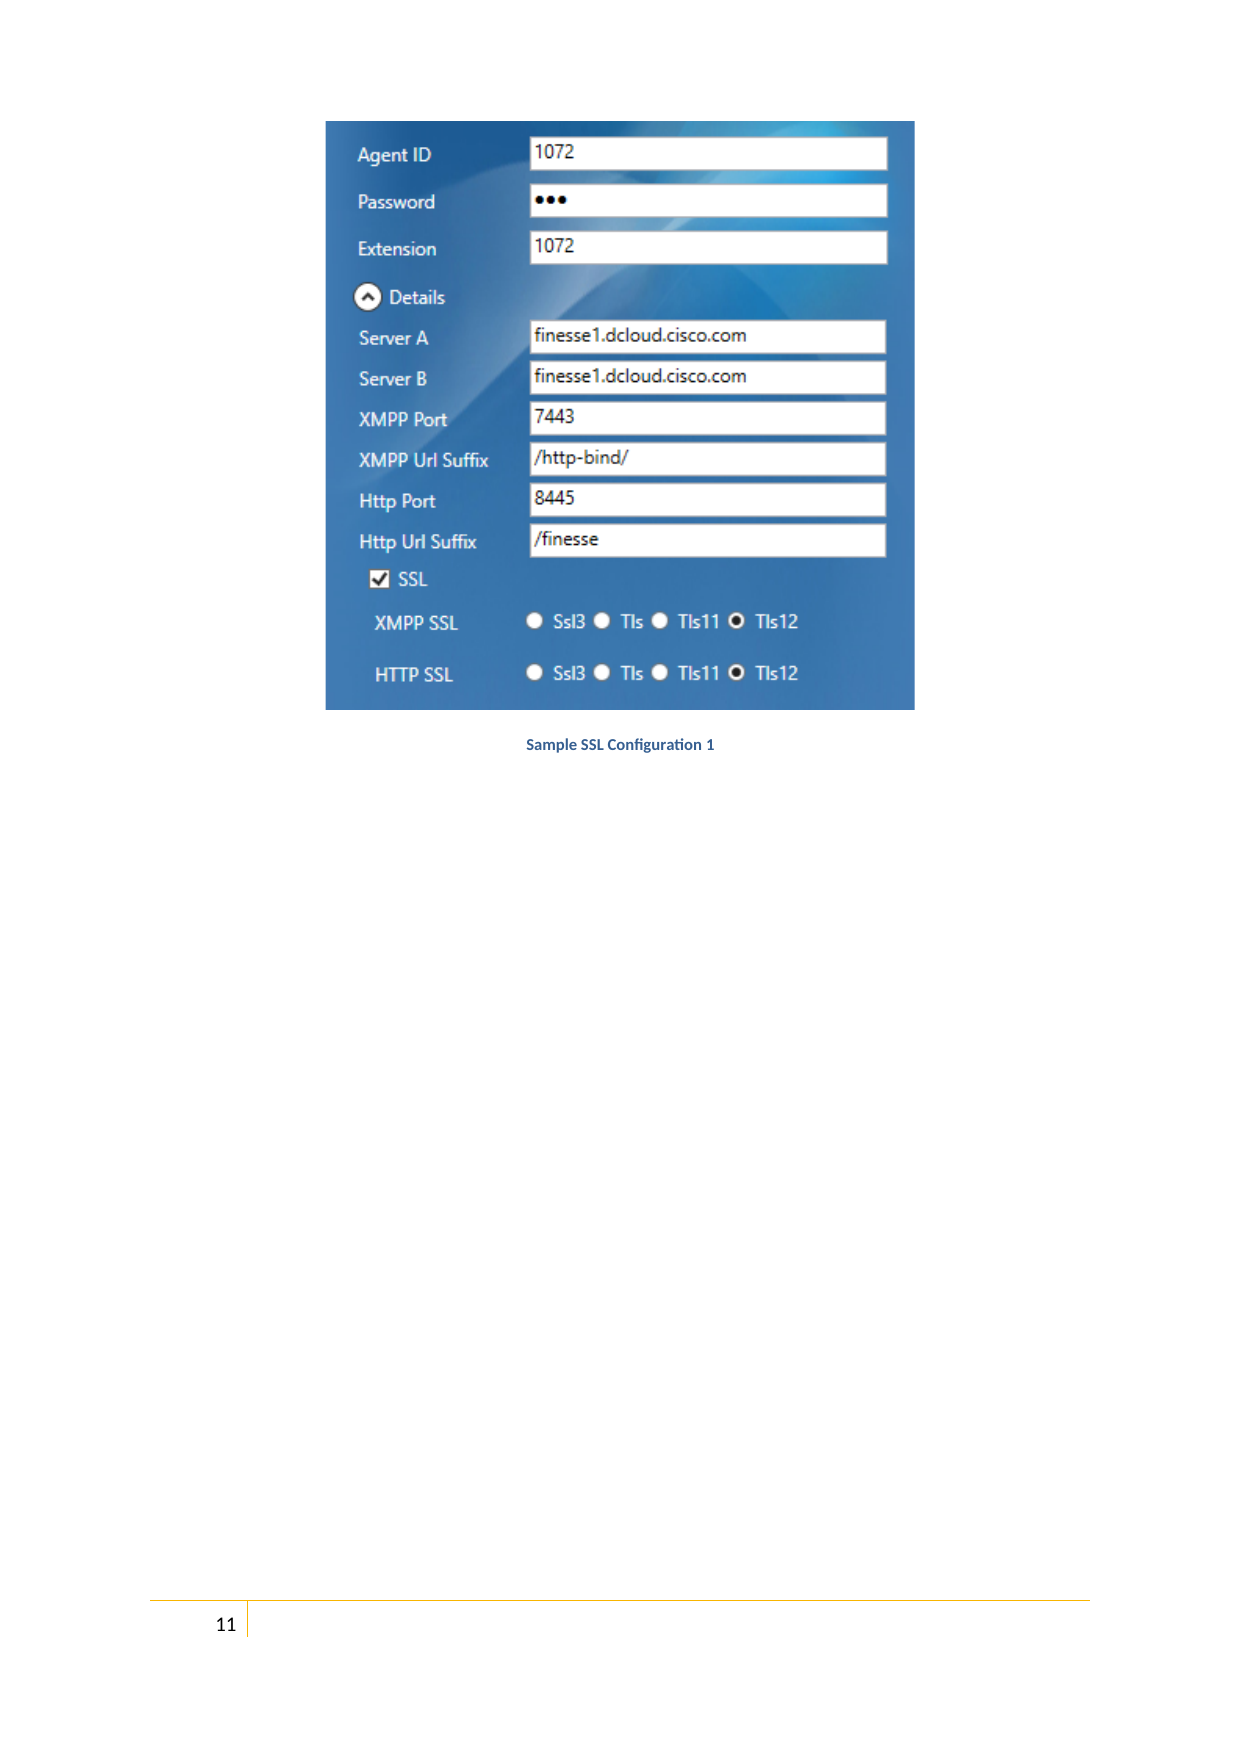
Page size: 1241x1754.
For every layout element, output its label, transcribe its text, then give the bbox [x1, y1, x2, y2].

picture [325, 121, 915, 710]
text Sample SSL Configuration 1 [150, 734, 1090, 754]
